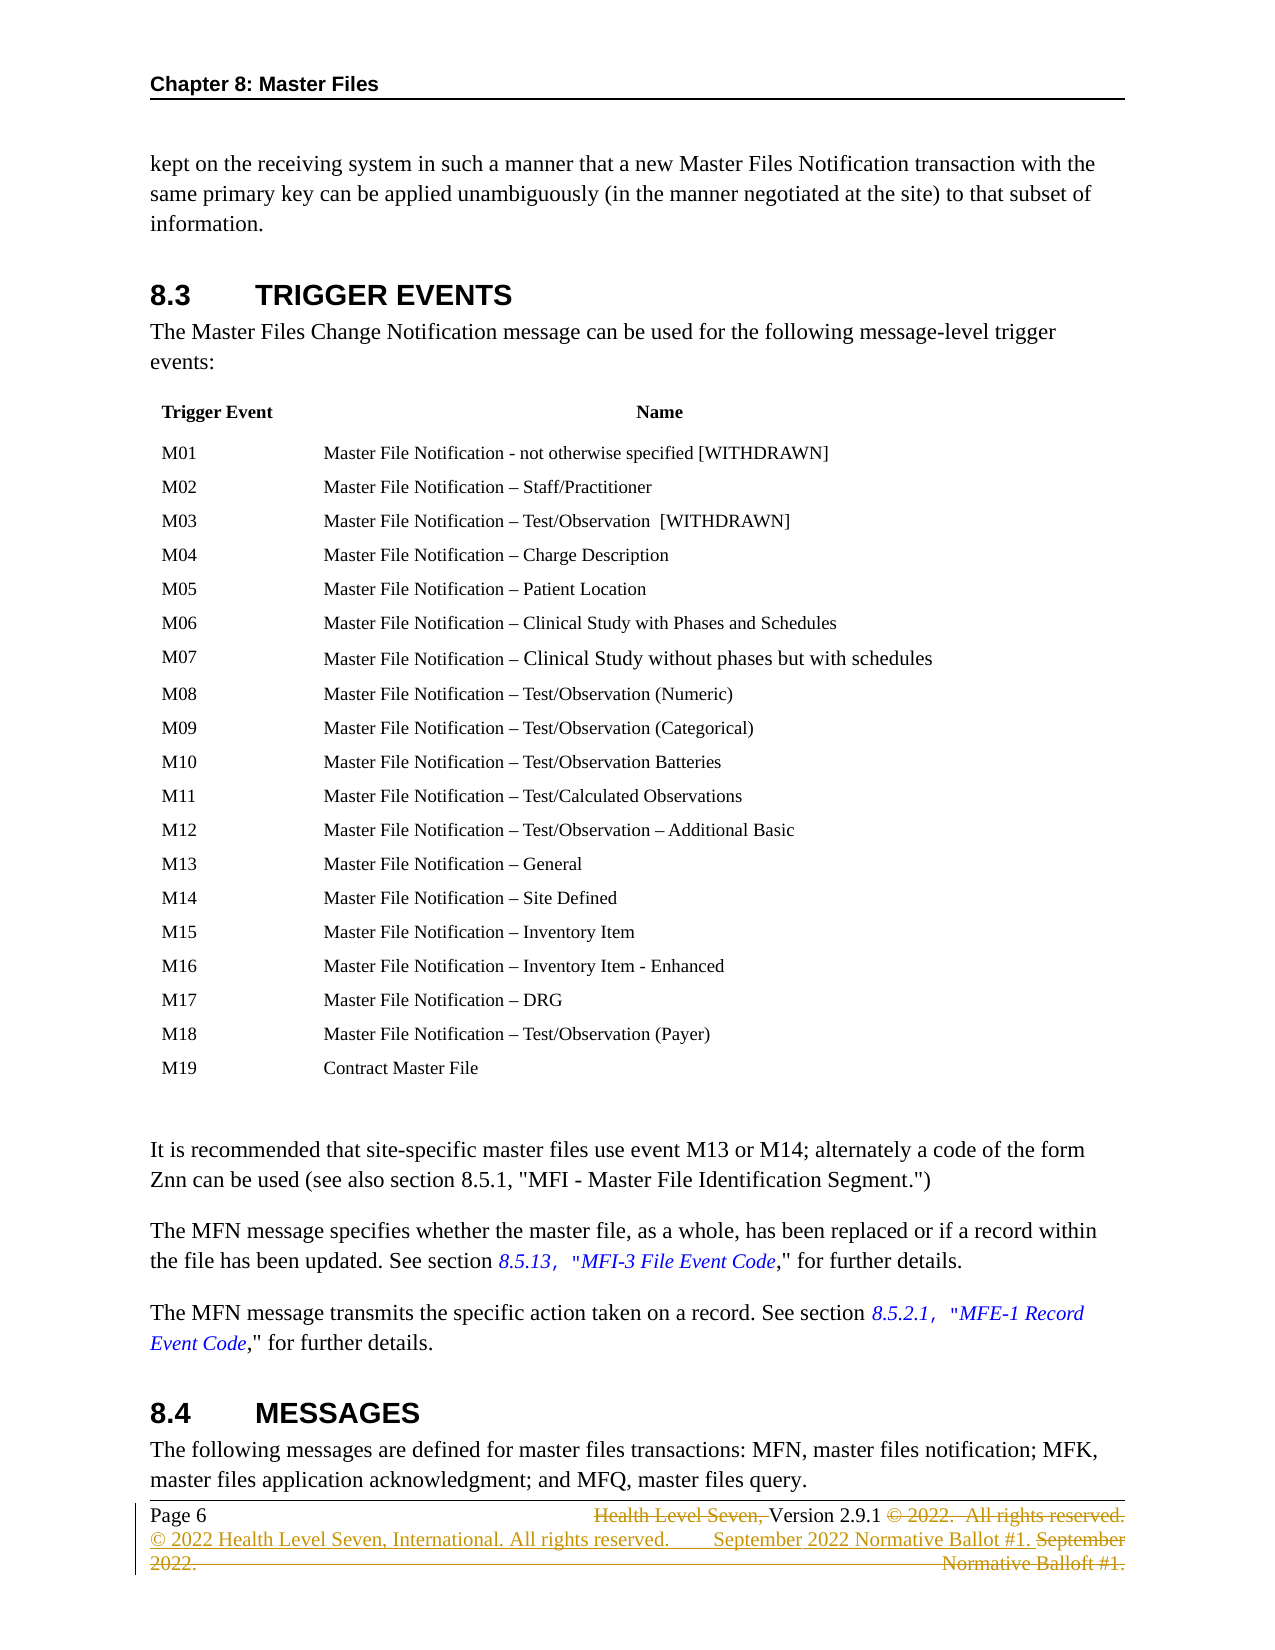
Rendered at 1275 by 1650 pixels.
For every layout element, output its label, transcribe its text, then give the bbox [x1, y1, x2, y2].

table_cell M01 [150, 435, 312, 469]
table_cell Master File Notification – Site Defined [312, 881, 1007, 915]
table_cell Master File Notification – Test/Calculated Observations [312, 779, 1007, 812]
table_cell M10 [150, 744, 312, 778]
table_cell M17 [150, 983, 312, 1017]
table_cell Master File Notification – Staff/Practitioner [312, 469, 1007, 503]
table_cell M05 [150, 572, 312, 606]
table_cell Master File Notification – Clinical Study with Phases and Schedules [312, 606, 1007, 640]
table_cell Master File Notification – Test/Observation (Categorical) [312, 710, 1007, 744]
table_cell M06 [150, 606, 312, 640]
table_cell Master File Notification – General [312, 847, 1007, 881]
table_cell Master File Notification – Test/Observation [WITHDRAWN] [312, 504, 1007, 537]
table_cell Master File Notification – Test/Observation (Payer) [312, 1017, 1007, 1051]
table_cell Master File Notification – Clinical Study without phases but with schedules [312, 640, 1007, 676]
table_cell Master File Notification – Inventory Item [312, 915, 1007, 949]
table_cell M02 [150, 469, 312, 503]
table_cell Master File Notification – Test/Observation – Additional Basic [312, 813, 1007, 847]
table_cell M18 [150, 1017, 312, 1051]
table_header Name [312, 399, 1007, 435]
table_cell Master File Notification – Test/Observation (Numeric) [312, 676, 1007, 710]
table_cell M19 [150, 1051, 312, 1085]
table_cell M13 [150, 847, 312, 881]
table_cell M12 [150, 813, 312, 847]
text The Master Files Change Notification message can be used for the following message-level trigger events: [150, 318, 1125, 374]
subtitle TRIGGER EVENTS [150, 278, 1125, 312]
table_cell Master File Notification – DRG [312, 983, 1007, 1017]
table_cell M08 [150, 676, 312, 710]
table_cell M04 [150, 538, 312, 572]
table_cell M07 [150, 640, 312, 676]
text The following messages are defined for master files transactions: MFN, master files notification; MFK, master files application acknowledgment; and MFQ, master files query. [150, 1436, 1125, 1493]
table_cell Master File Notification – Inventory Item - Enhanced [312, 949, 1007, 983]
table_cell M03 [150, 504, 312, 537]
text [150, 150, 1125, 237]
table_cell M16 [150, 949, 312, 983]
table_cell Contract Master File [312, 1051, 1007, 1085]
table_cell M15 [150, 915, 312, 949]
text It is recommended that site-specific master files use event M13 or M14; alternately a code of the form Znn can be used (see also section 8.5.1, ".") [150, 1136, 1125, 1193]
table_cell Master File Notification - not otherwise specified [WITHDRAWN] [312, 435, 1007, 469]
text The MFN message transmits the specific action taken on a record. See section 8.5.2.1, "MFE-1 Record Event Code," for further details. [150, 1298, 1125, 1355]
table_cell Master File Notification – Patient Location [312, 572, 1007, 606]
table_cell M11 [150, 779, 312, 812]
table_header Trigger Event [150, 399, 312, 435]
subtitle MESSAGES [150, 1396, 1125, 1430]
table_cell Master File Notification – Charge Description [312, 538, 1007, 572]
table_cell M14 [150, 881, 312, 915]
text The MFN message specifies whether the master file, as a whole, has been replaced or if a record within the file has been updated. See section 8.5.13, "MFI-3 File Event Code," for further details. [150, 1217, 1125, 1274]
table_cell Master File Notification – Test/Observation Batteries [312, 744, 1007, 778]
table_cell M09 [150, 710, 312, 744]
